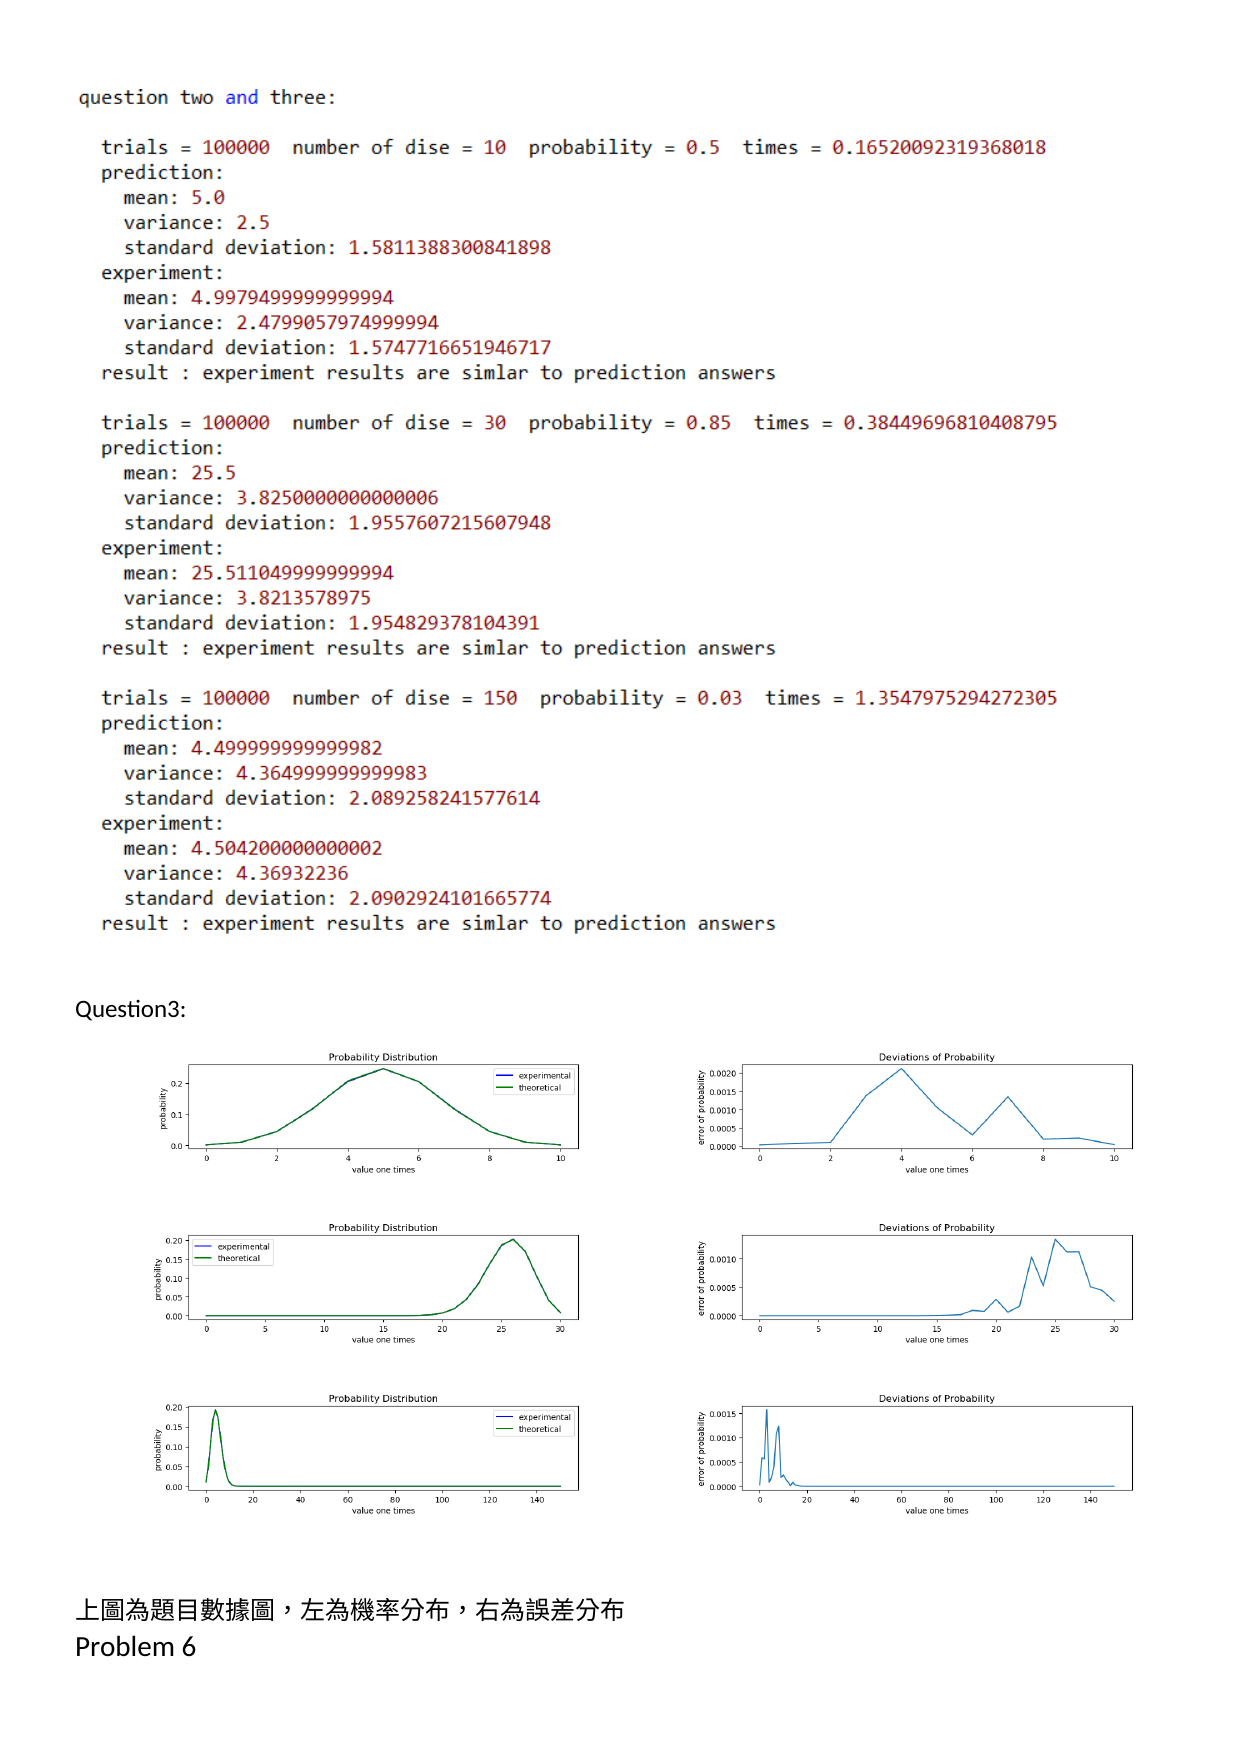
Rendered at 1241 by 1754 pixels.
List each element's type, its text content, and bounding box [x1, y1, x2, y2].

text Problem 6 [75, 1627, 1165, 1664]
picture [75, 89, 1064, 940]
text Question3: [75, 989, 1165, 1027]
picture [75, 1027, 1166, 1554]
text 上圖為題目數據圖，左為機率分布，右為誤差分布 [75, 1589, 1165, 1627]
